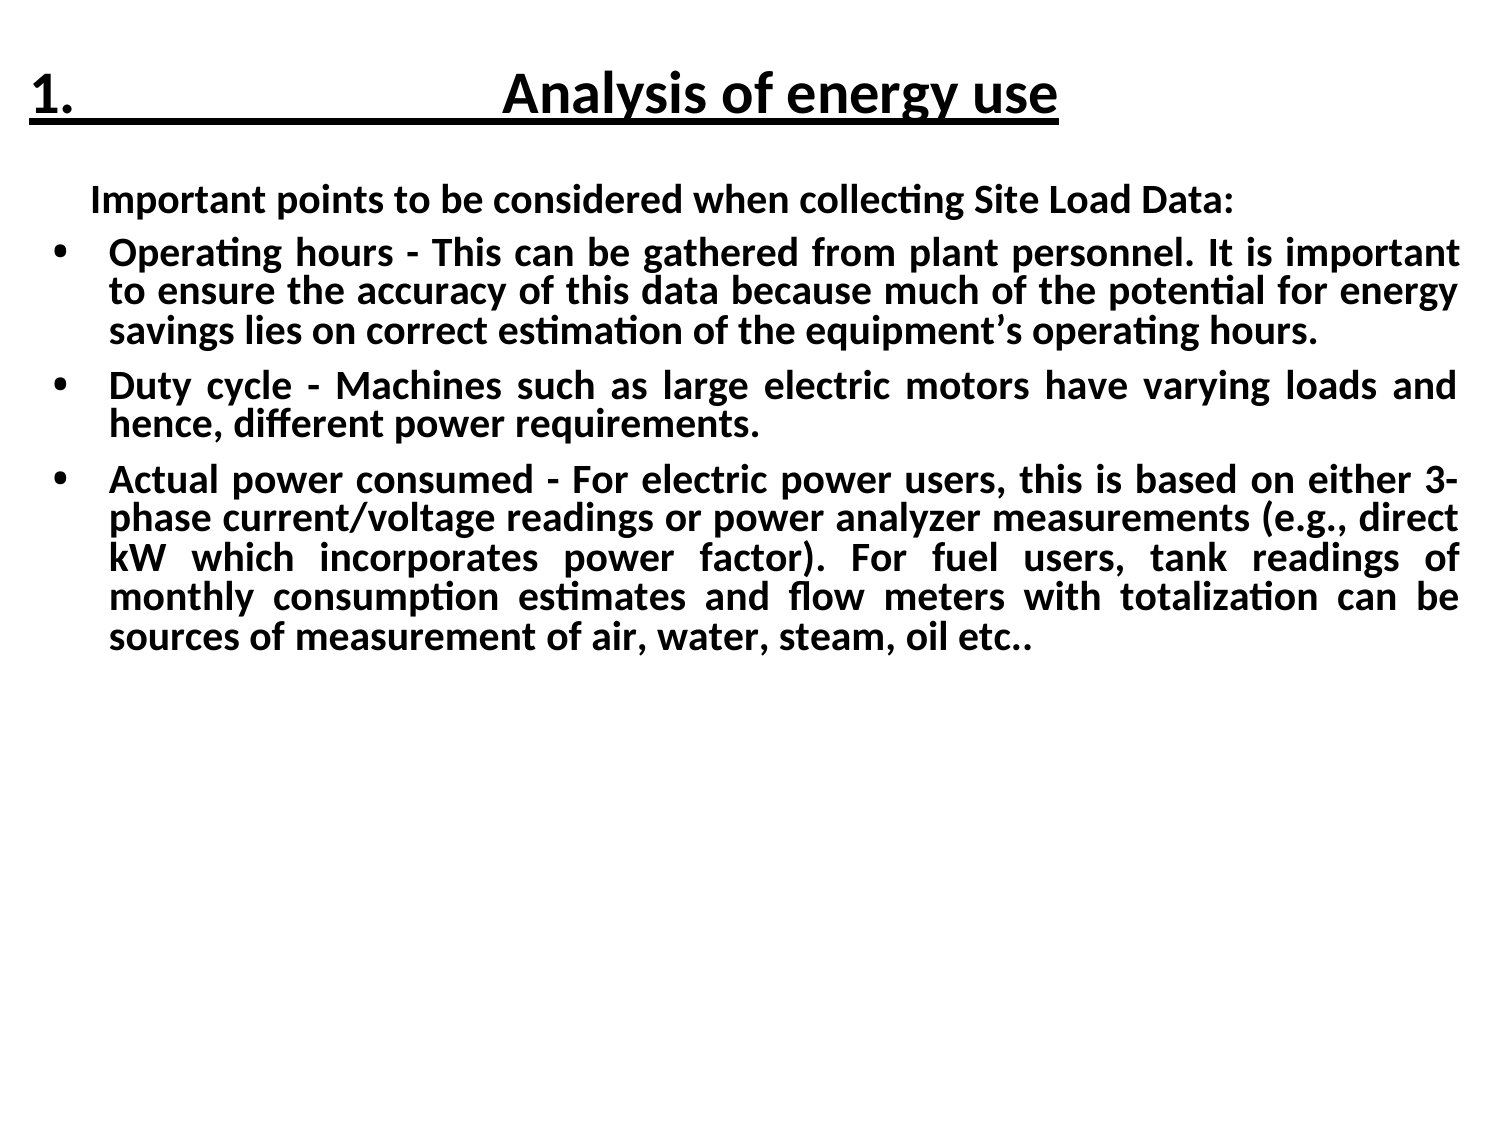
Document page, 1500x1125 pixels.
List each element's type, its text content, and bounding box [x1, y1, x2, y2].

list Duty cycle - Machines such as large electric motors have varying loads and hence, different power requirements. [52, 364, 1460, 448]
text Important points to be considered when collecting Site Load Data: [90, 173, 1500, 223]
list Operating hours - This can be gathered from plant personnel. It is important to ensure the accuracy of this data because much of the potential for energy savings lies on correct estimation of the equipment’s operating hours. [52, 231, 1460, 355]
subtitle Analysis of energy use [29, 58, 1471, 128]
list Actual power consumed - For electric power users, this is based on either 3- phase current/voltage readings or power analyzer measurements (e.g., direct kW which incorporates power factor). For fuel users, tank readings of monthly consumption estimates and flow meters with totalization can be sources of measurement of air, water, steam, oil etc.. [52, 458, 1461, 661]
